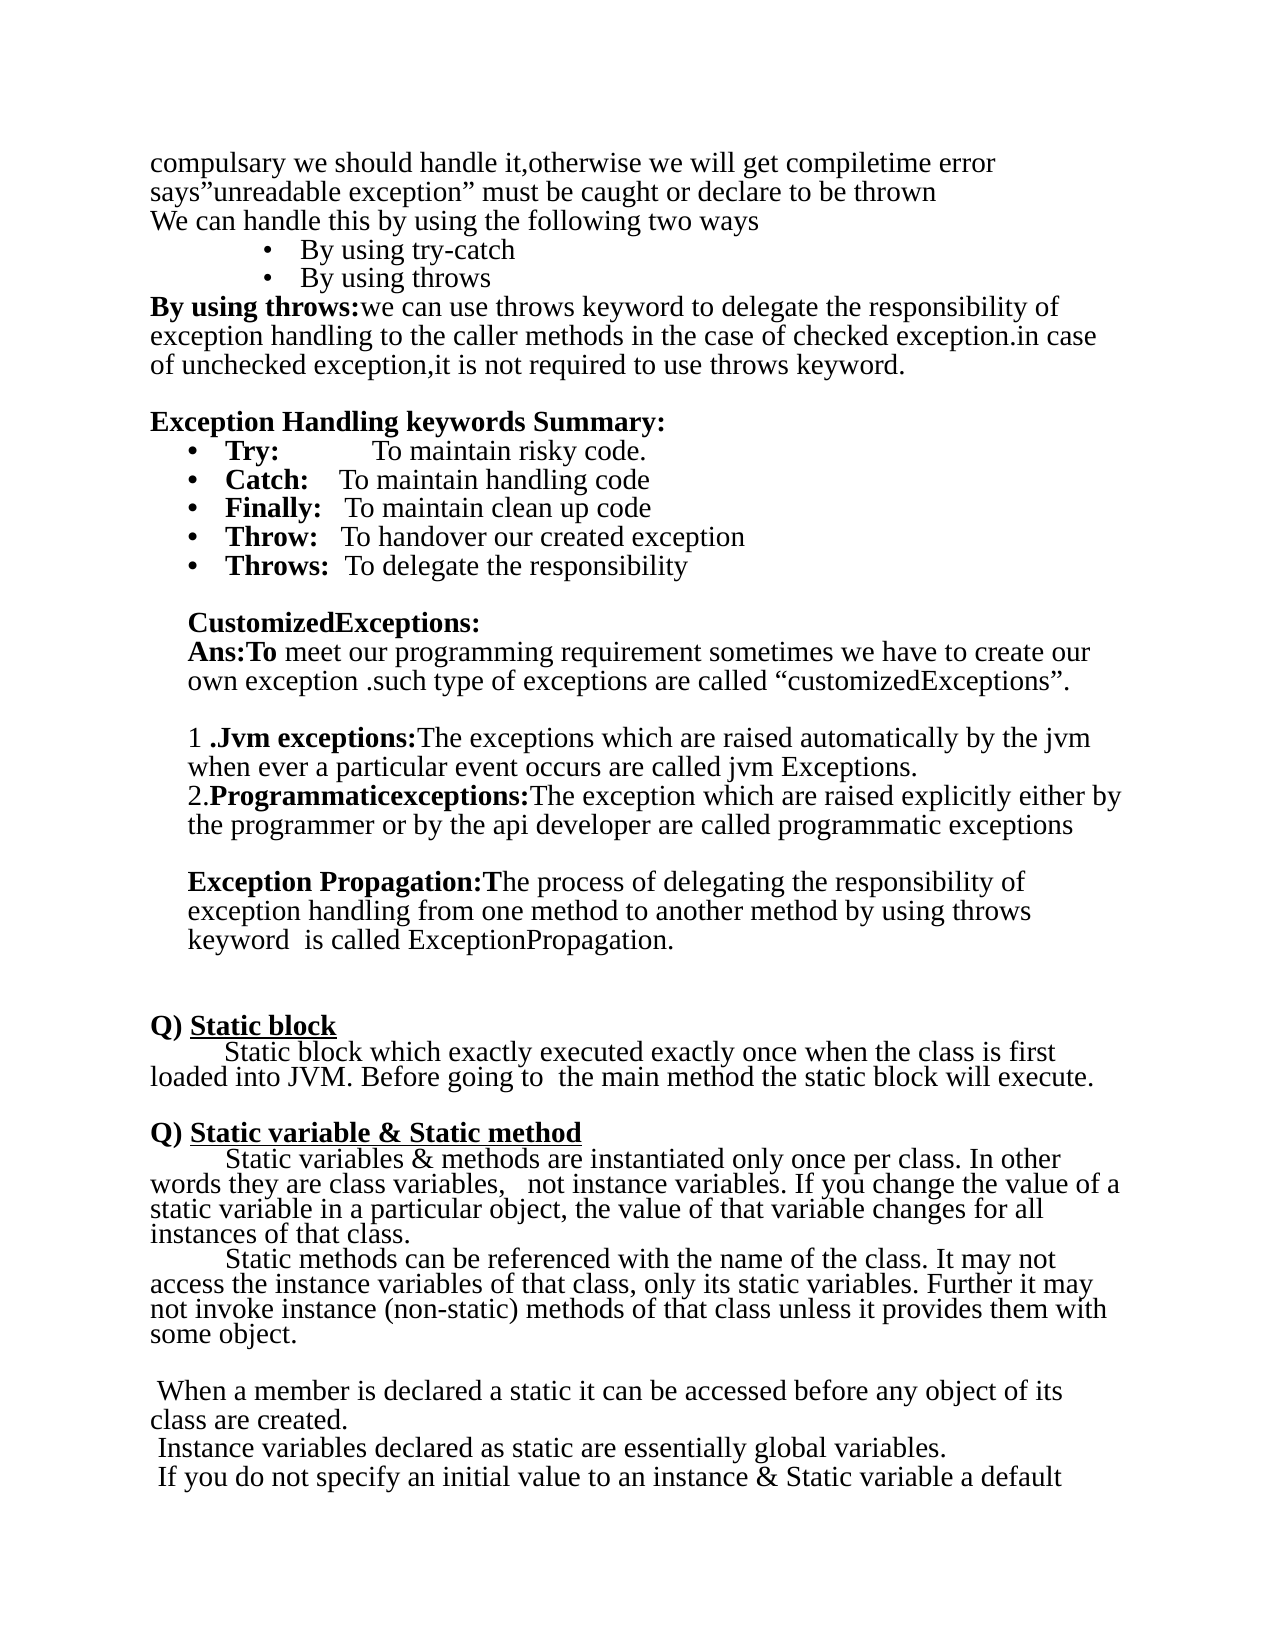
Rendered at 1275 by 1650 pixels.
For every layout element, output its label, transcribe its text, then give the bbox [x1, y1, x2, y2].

text Static methods can be referenced with the name of the class. It may not access the instance variables of that class, only its static variables. Further it may not invoke instance (non-static) methods of that class unless it provides them with some object. [150, 1249, 1125, 1349]
text Ans:To meet our programming requirement sometimes we have to create our own exception .such type of exceptions are called “customizedExceptions”. [187, 639, 1125, 696]
list Try: To maintain risky code. [187, 437, 1125, 466]
list Finally: To maintain clean up code [187, 495, 1125, 524]
text Instance variables declared as static are essentially global variables. [150, 1435, 1125, 1464]
text Exception Propagation:The process of delegating the responsibility of exception handling from one method to another method by using throws keyword is called ExceptionPropagation. [187, 869, 1125, 955]
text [150, 150, 1125, 207]
text Q) Static block [150, 1012, 1125, 1041]
list By using try-catch [262, 236, 1125, 265]
list Catch: To maintain handling code [187, 466, 1125, 495]
text Static variables & methods are instantiated only once per class. In other words they are class variables, not instance variables. If you change the value of a static variable in a particular object, the value of that variable changes for all instances of that class. [150, 1149, 1125, 1249]
list Throw: To handover our created exception [187, 524, 1125, 552]
text 1 .Jvm exceptions:The exceptions which are raised automatically by the jvm when ever a particular event occurs are called jvm Exceptions. [187, 725, 1125, 782]
text When a member is declared a static it can be accessed before any object of its class are created. [150, 1377, 1125, 1435]
text Q) Static variable & Static method [150, 1120, 1125, 1149]
text Static block which exactly executed exactly once when the class is first loaded into JVM. Before going to the main method the static block will execute. [150, 1041, 1125, 1091]
list Throws: To delegate the responsibility [187, 552, 1125, 581]
text We can handle this by using the following two ways [150, 207, 1125, 236]
text CustomizedExceptions: [187, 610, 1125, 639]
text By using throws:we can use throws keyword to delegate the responsibility of exception handling to the caller methods in the case of checked exception.in case of unchecked exception,it is not required to use throws keyword. [150, 294, 1125, 380]
text 2.Programmaticexceptions:The exception which are raised explicitly either by the programmer or by the api developer are called programmatic exceptions [187, 782, 1125, 840]
text Exception Handling keywords Summary: [150, 409, 1125, 437]
list By using throws [262, 265, 1125, 294]
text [150, 1464, 1125, 1492]
